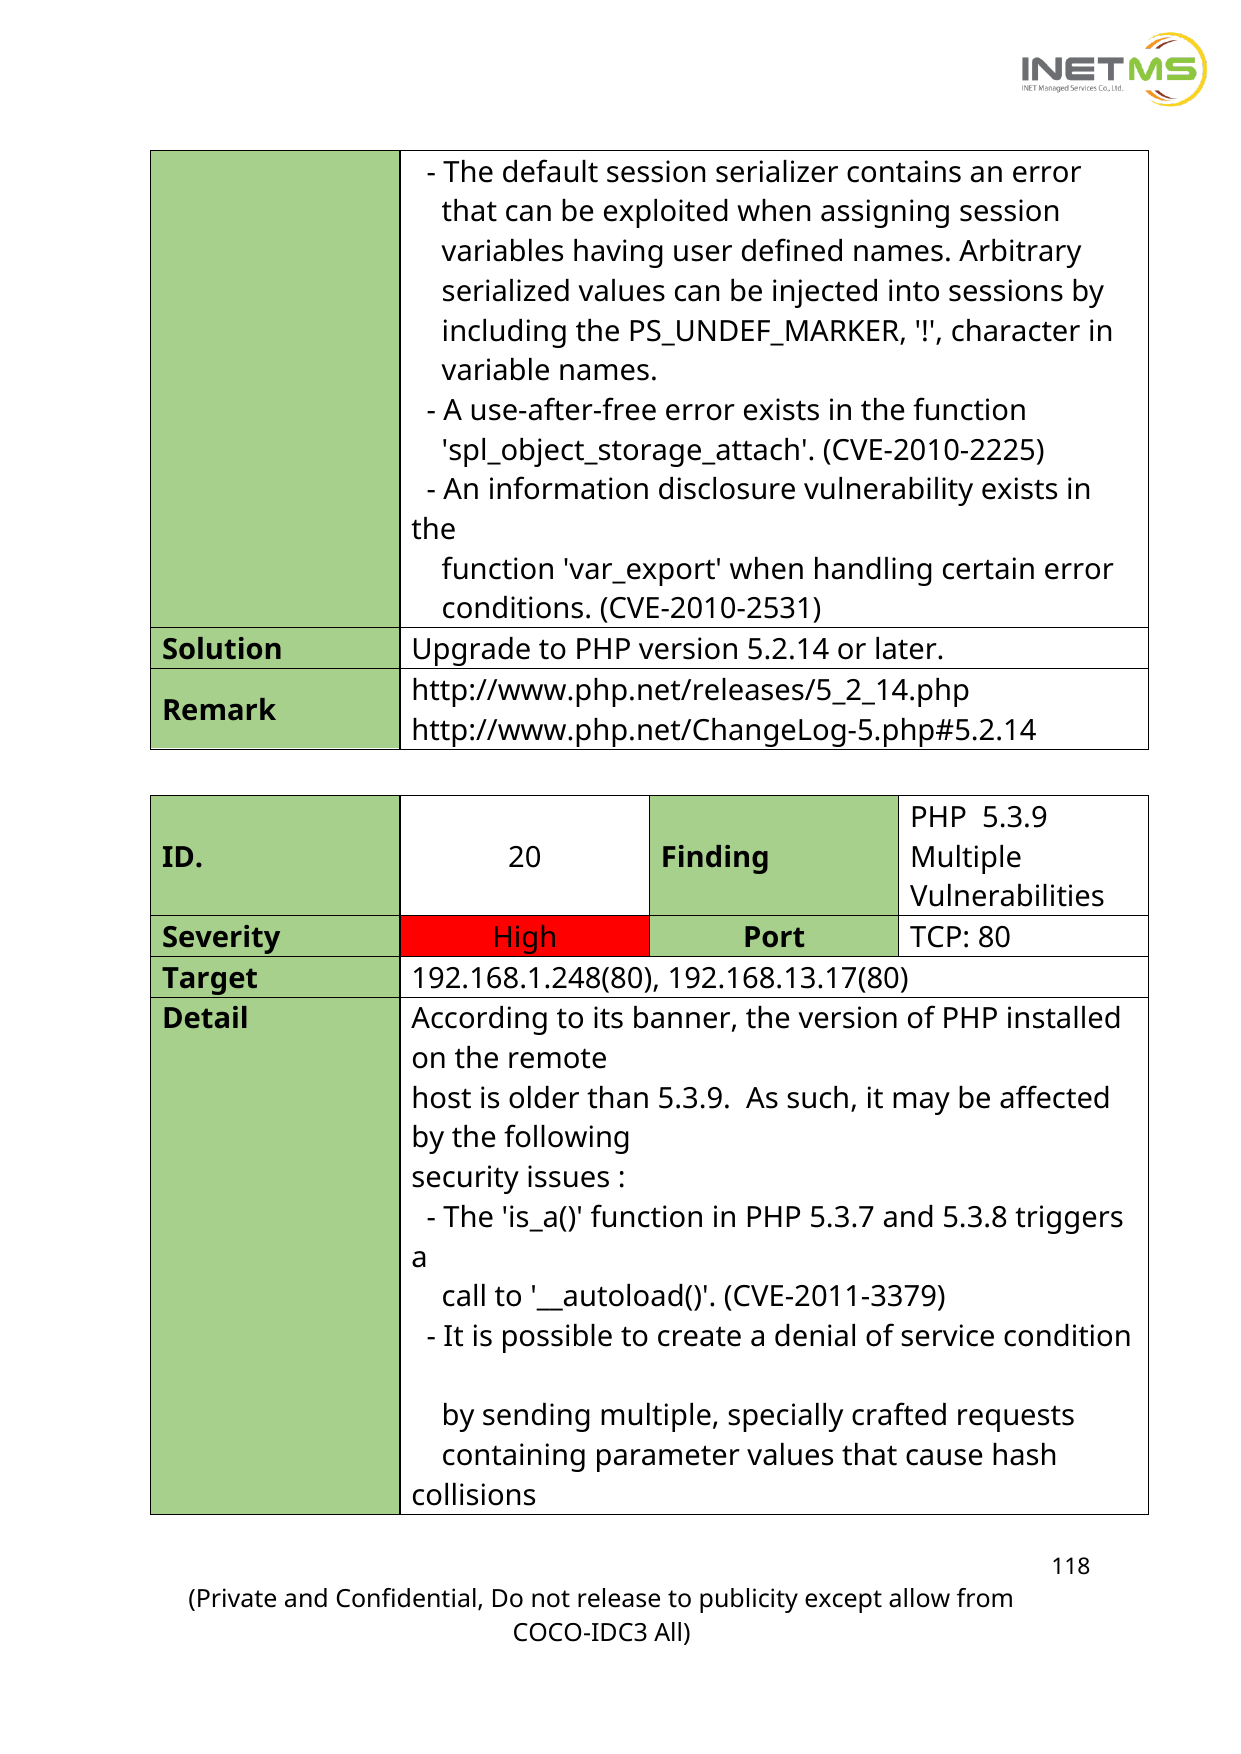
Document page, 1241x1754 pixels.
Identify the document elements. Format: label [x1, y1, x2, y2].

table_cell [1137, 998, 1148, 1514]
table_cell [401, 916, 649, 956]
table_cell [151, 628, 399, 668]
picture [1012, 29, 1211, 114]
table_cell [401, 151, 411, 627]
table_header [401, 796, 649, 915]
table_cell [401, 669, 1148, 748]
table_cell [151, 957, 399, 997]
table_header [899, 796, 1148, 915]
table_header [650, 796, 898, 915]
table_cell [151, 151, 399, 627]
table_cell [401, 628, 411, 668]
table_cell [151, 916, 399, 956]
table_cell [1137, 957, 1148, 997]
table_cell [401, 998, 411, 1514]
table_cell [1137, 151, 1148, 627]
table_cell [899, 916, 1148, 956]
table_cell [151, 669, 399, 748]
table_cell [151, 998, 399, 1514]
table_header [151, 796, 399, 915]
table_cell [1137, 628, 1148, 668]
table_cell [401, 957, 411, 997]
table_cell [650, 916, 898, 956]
